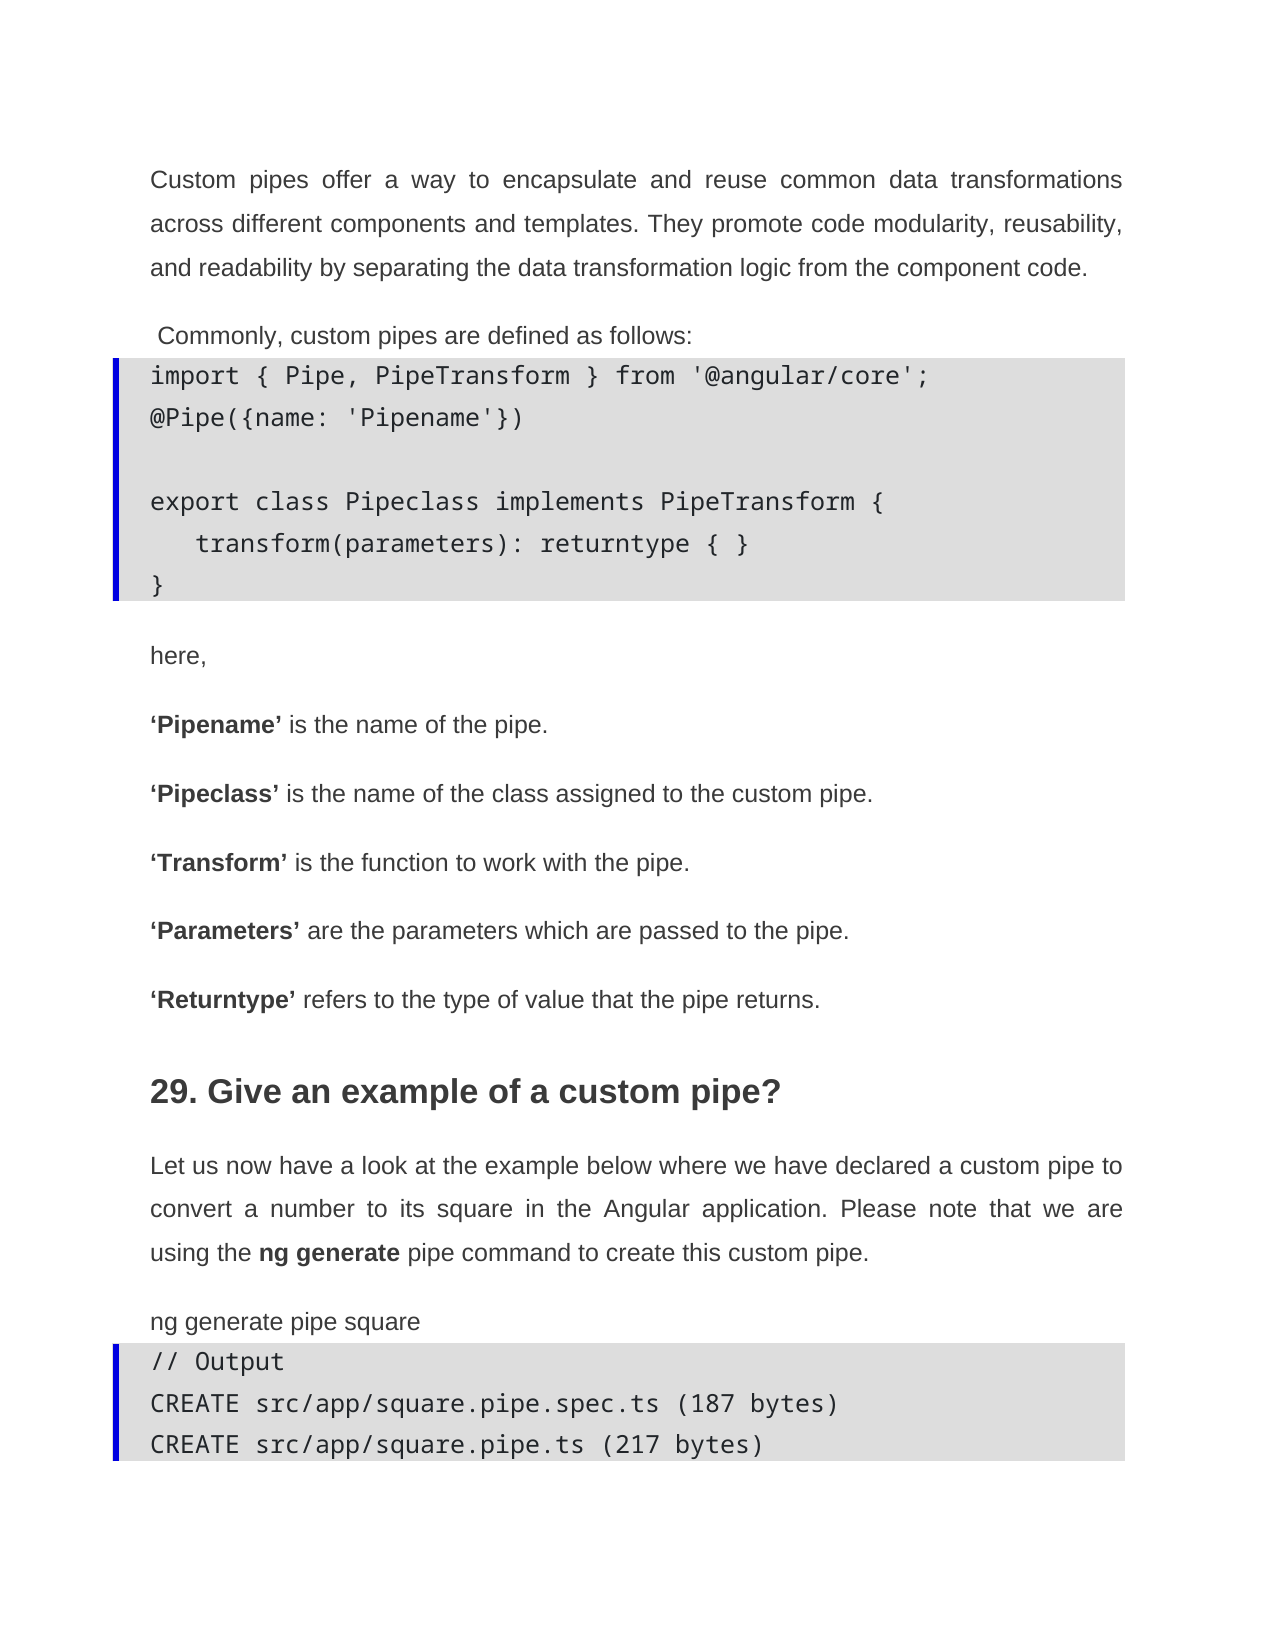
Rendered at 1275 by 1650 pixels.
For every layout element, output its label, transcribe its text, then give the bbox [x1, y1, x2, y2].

text Custom pipes offer a way to encapsulate and reuse common data transformations across different components and templates. They promote code modularity, reusability, and readability by separating the data transformation logic from the component code. [150, 150, 1125, 281]
text // Output [112, 1343, 1125, 1377]
text ng generate pipe square [150, 1292, 1125, 1336]
text here, [150, 626, 1125, 670]
text transform(parameters): returntype { } [119, 525, 1125, 559]
text @Pipe({name: 'Pipename'}) [119, 400, 1125, 434]
text } [119, 567, 1125, 601]
text 29. Give an example of a custom pipe? [150, 1061, 1125, 1111]
text ‘Parameters’ are the parameters which are passed to the pipe. [150, 901, 1125, 945]
text Let us now have a look at the example below where we have declared a custom pipe to convert a number to its square in the Angular application. Please note that we are using the ng generate pipe command to create this custom pipe. [150, 1136, 1125, 1267]
text ‘Transform’ is the function to work with the pipe. [150, 832, 1125, 876]
text ‘Returntype’ refers to the type of value that the pipe returns. [150, 970, 1125, 1014]
text export class Pipeclass implements PipeTransform { [119, 483, 1125, 517]
text import { Pipe, PipeTransform } from '@angular/core'; [119, 358, 1125, 392]
text ‘Pipename’ is the name of the pipe. [150, 695, 1125, 739]
text CREATE src/app/square.pipe.ts (217 bytes) [119, 1427, 1125, 1461]
text CREATE src/app/square.pipe.spec.ts (187 bytes) [119, 1385, 1125, 1419]
text Commonly, custom pipes are defined as follows: [150, 306, 1125, 350]
text ‘Pipeclass’ is the name of the class assigned to the custom pipe. [150, 764, 1125, 807]
